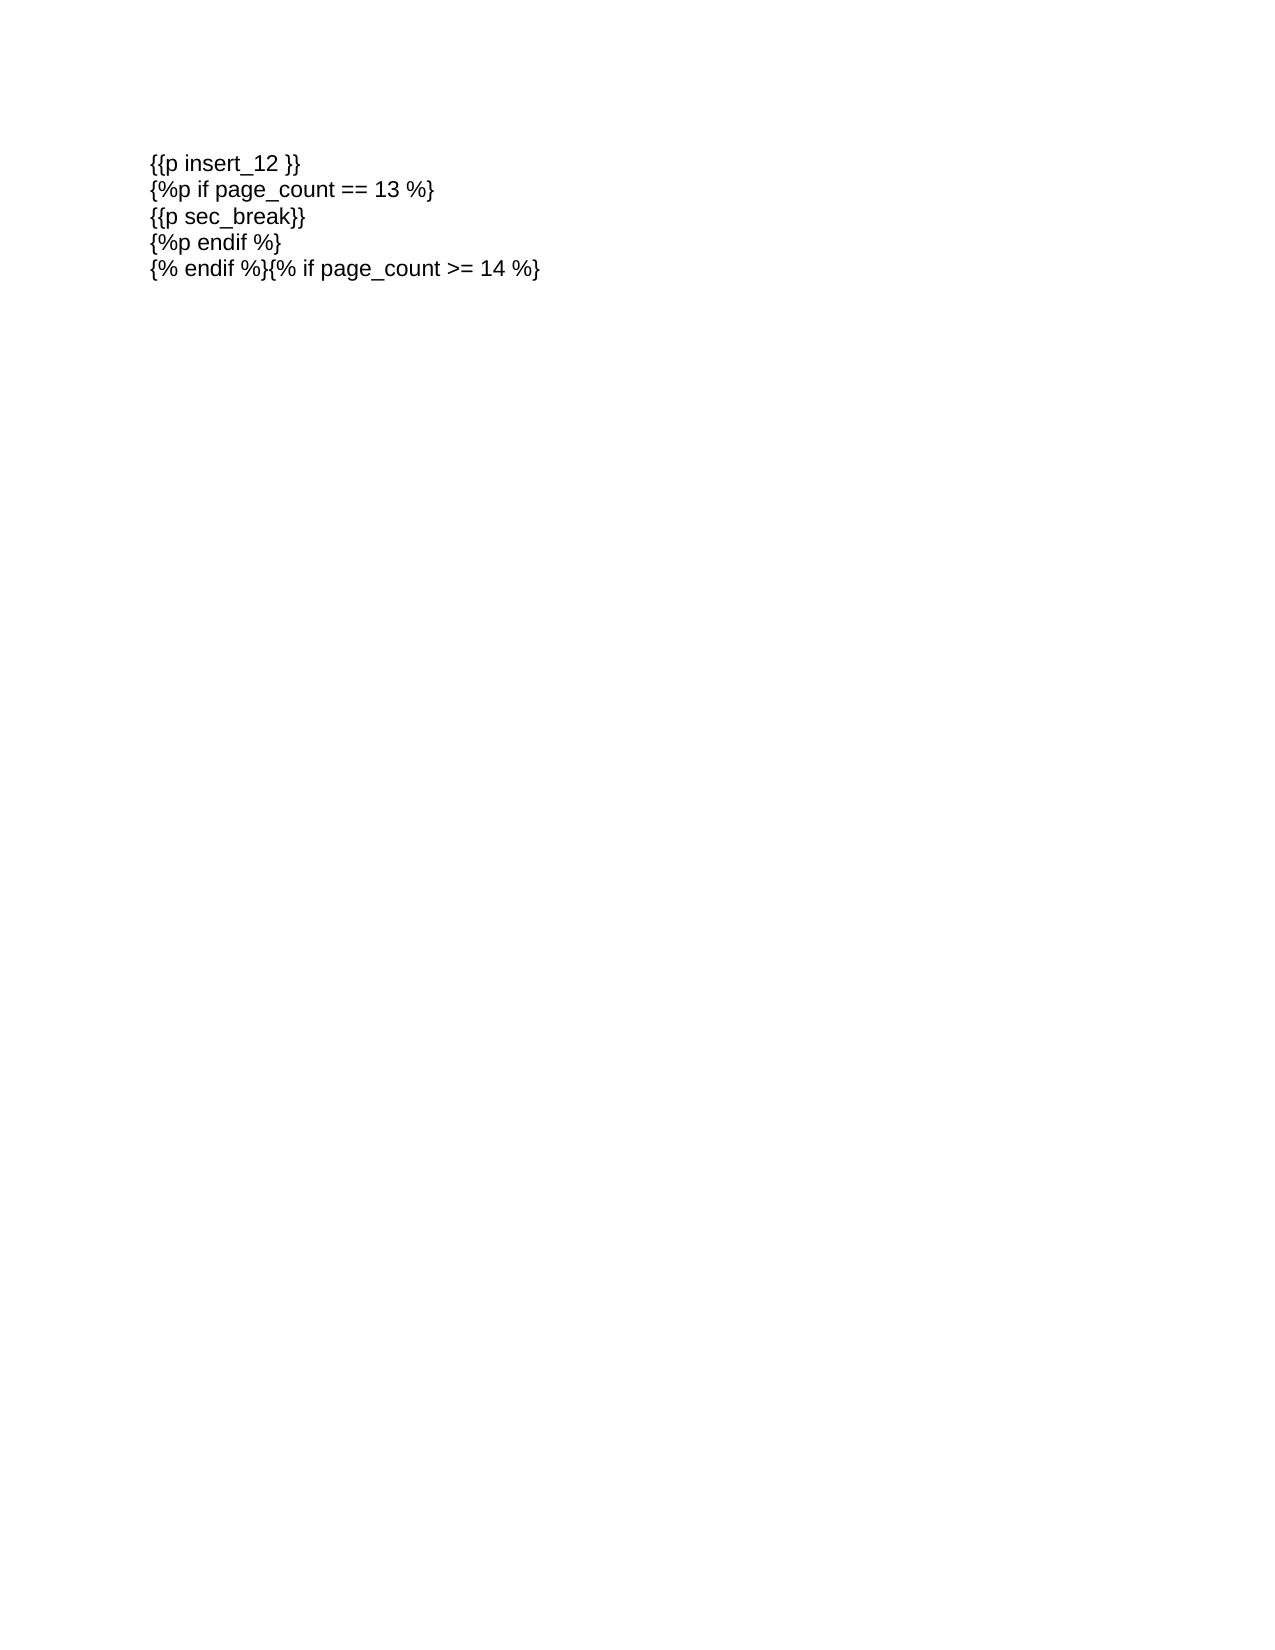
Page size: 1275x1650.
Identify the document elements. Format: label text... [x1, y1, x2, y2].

text {{p insert_12 }} [150, 150, 1125, 176]
text {%p if page_count == 13 %} [150, 176, 1125, 203]
text {%p endif %} [150, 229, 1125, 255]
text {{p sec_break}} [150, 203, 1125, 229]
text {% endif %}{% if page_count >= 14 %} [150, 255, 1125, 282]
